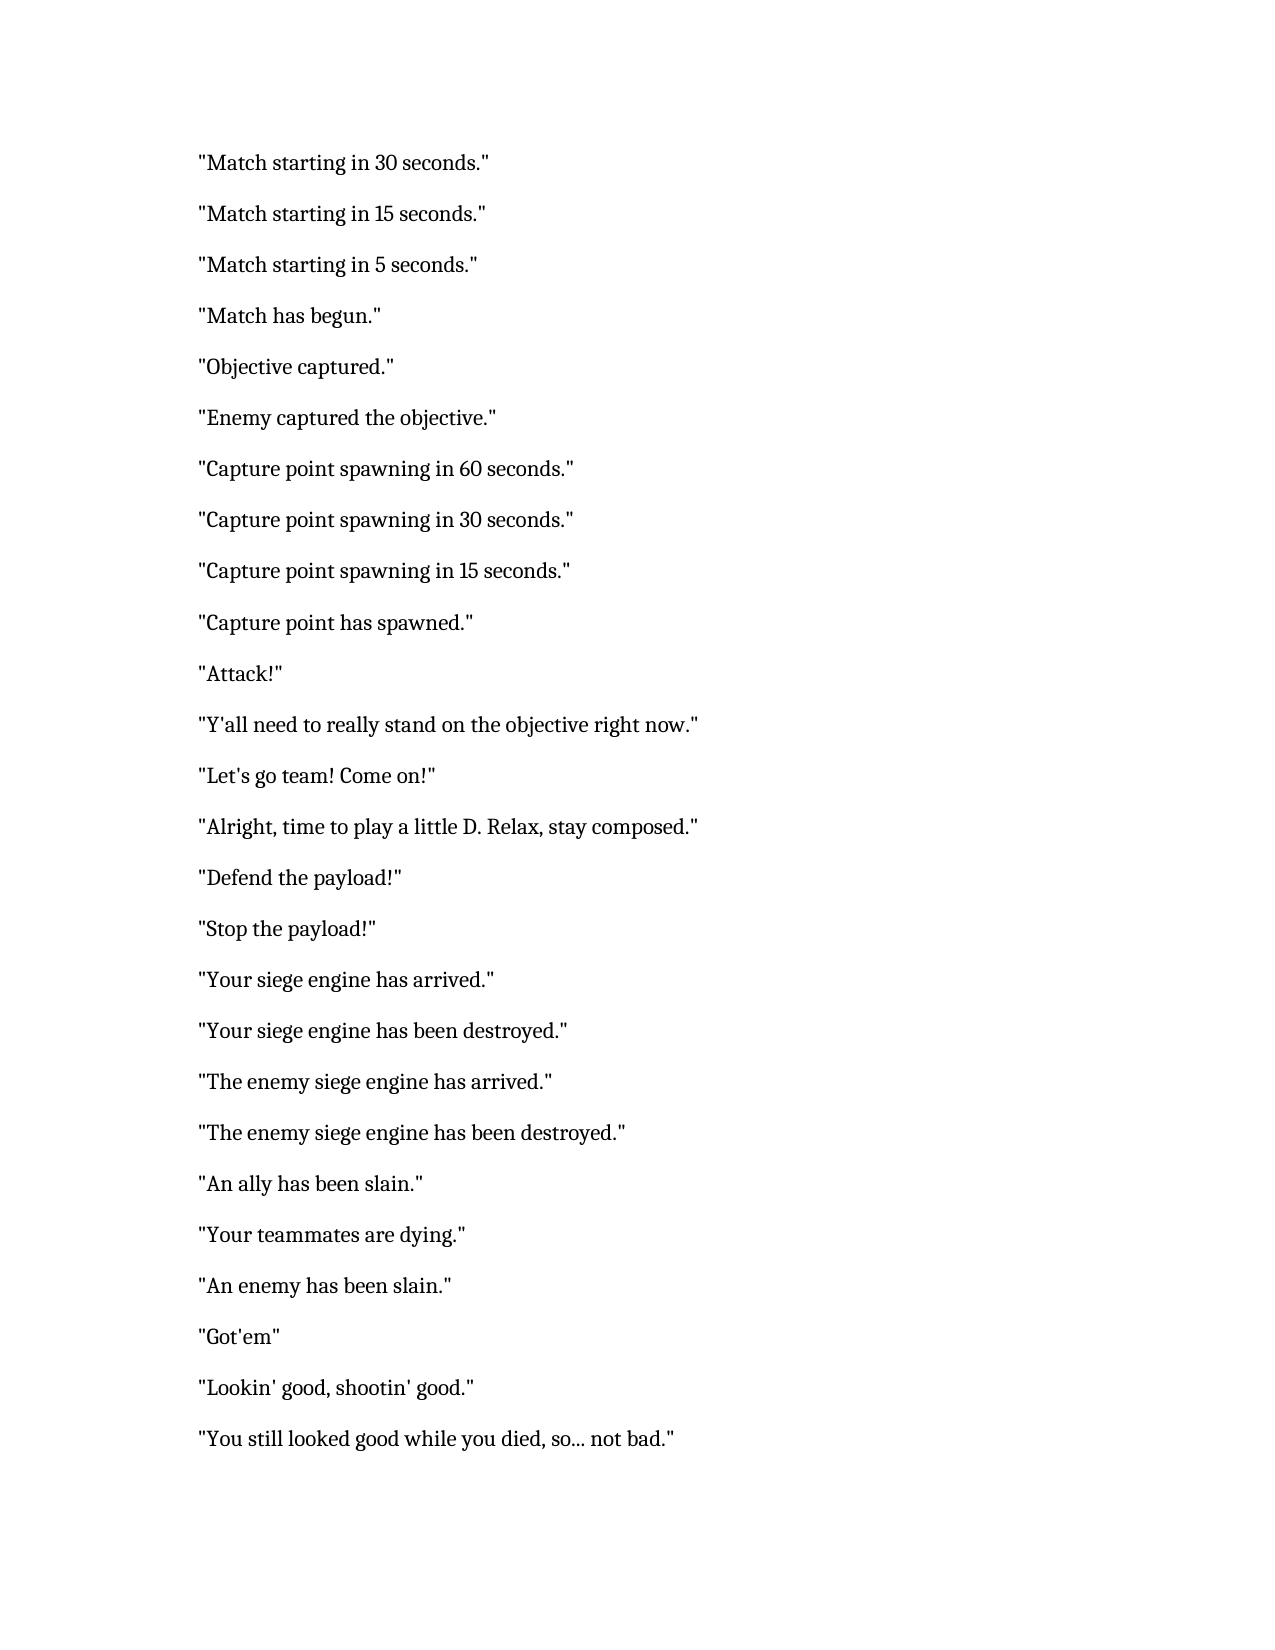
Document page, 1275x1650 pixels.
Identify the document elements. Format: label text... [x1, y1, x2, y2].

text "Match starting in 5 seconds." [187, 252, 1087, 278]
text "Match has begun." [187, 303, 1087, 329]
text "Lookin' good, shootin' good." [187, 1375, 1087, 1401]
text "Capture point spawning in 30 seconds." [187, 507, 1087, 534]
text "Match starting in 15 seconds." [187, 201, 1087, 227]
text "Objective captured." [187, 354, 1087, 381]
text "You still looked good while you died, so... not bad." [187, 1426, 1087, 1452]
text "Your siege engine has arrived." [187, 967, 1087, 993]
text "Your siege engine has been destroyed." [187, 1018, 1087, 1044]
text "Match starting in 30 seconds." [187, 150, 1087, 176]
text "Your teammates are dying." [187, 1222, 1087, 1248]
text "Enemy captured the objective." [187, 405, 1087, 432]
text "Capture point has spawned." [187, 609, 1087, 636]
text "Defend the payload!" [187, 864, 1087, 891]
text "Let's go team! Come on!" [187, 762, 1087, 789]
text "Capture point spawning in 60 seconds." [187, 456, 1087, 483]
text "The enemy siege engine has been destroyed." [187, 1120, 1087, 1146]
text "Got'em" [187, 1324, 1087, 1350]
text "An enemy has been slain." [187, 1273, 1087, 1299]
text "Y'all need to really stand on the objective right now." [187, 711, 1087, 738]
text "The enemy siege engine has arrived." [187, 1069, 1087, 1095]
text "Stop the payload!" [187, 916, 1087, 942]
text "Attack!" [187, 660, 1087, 687]
text "Alright, time to play a little D. Relax, stay composed." [187, 813, 1087, 840]
text "Capture point spawning in 15 seconds." [187, 558, 1087, 585]
text "An ally has been slain." [187, 1171, 1087, 1197]
